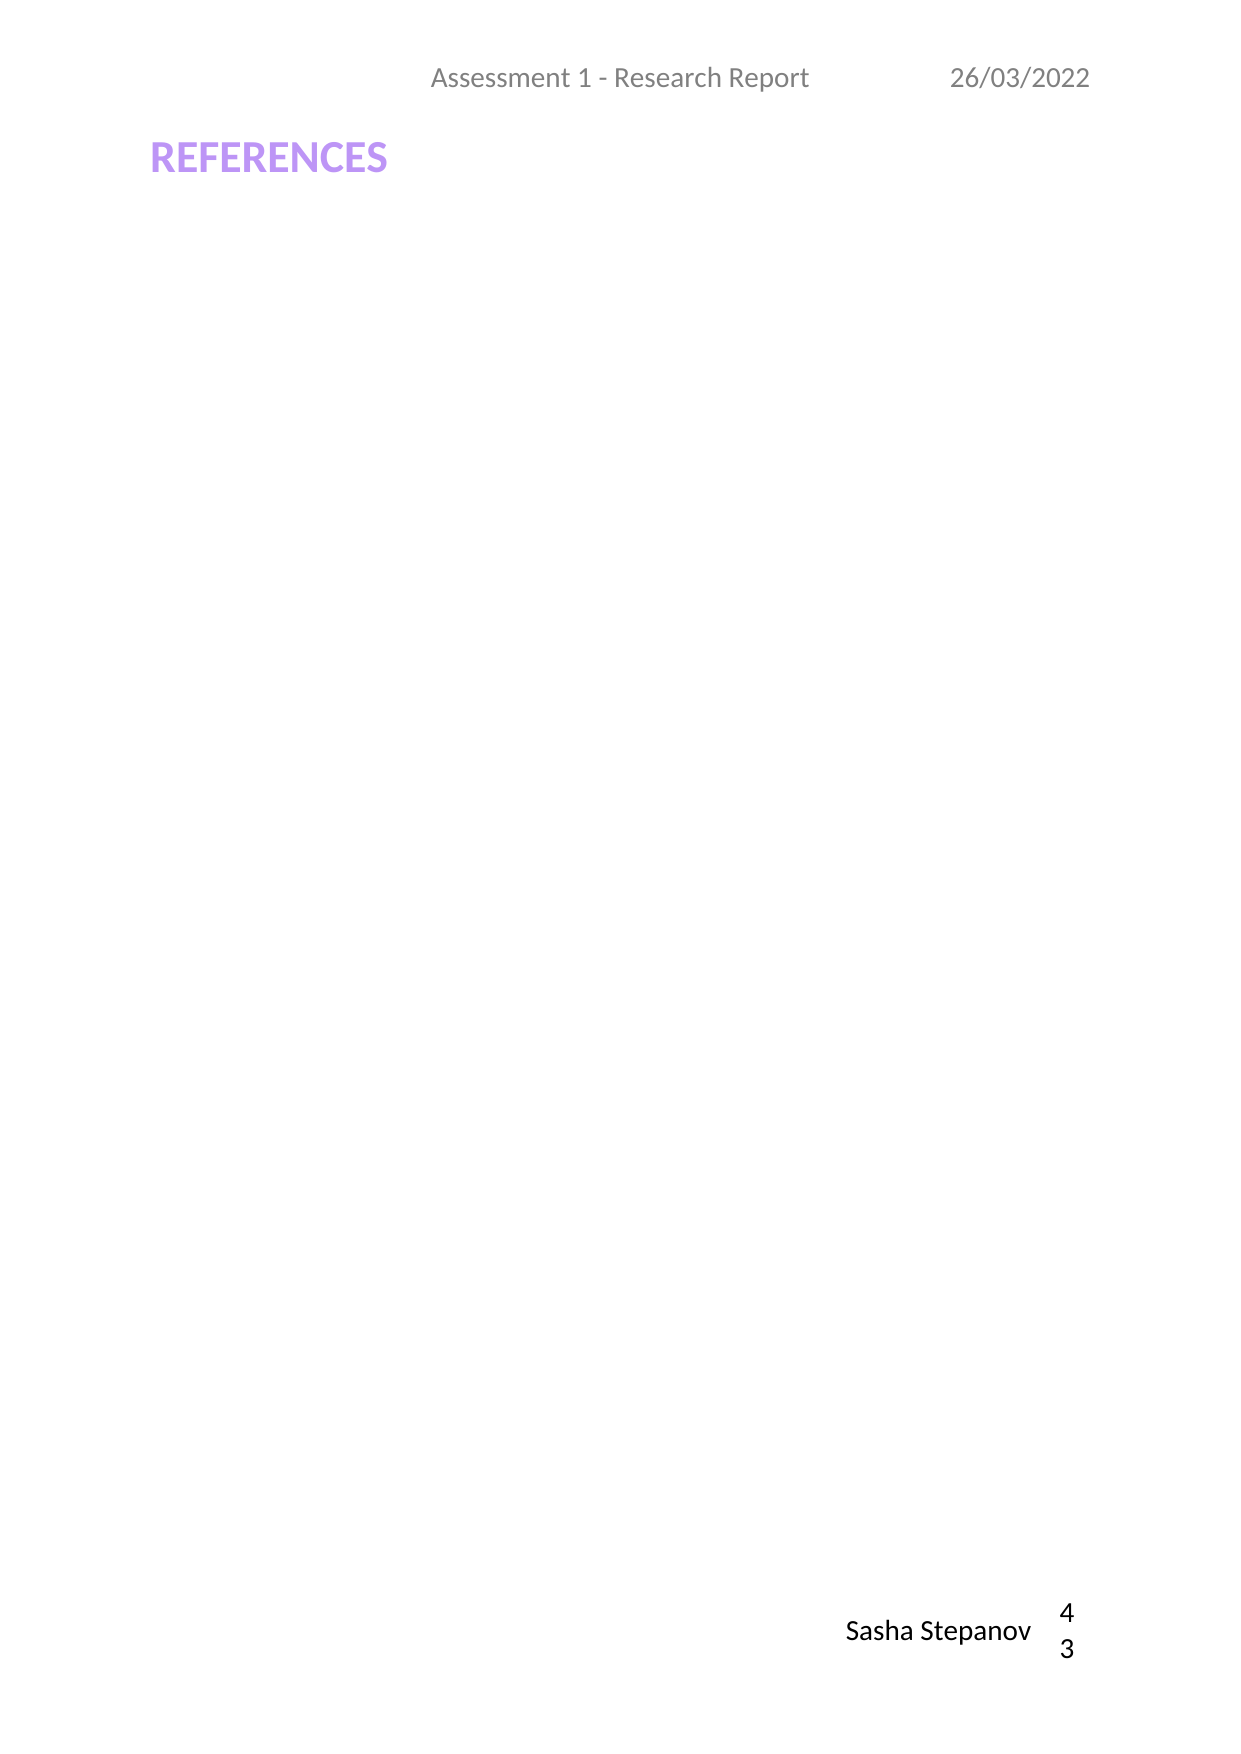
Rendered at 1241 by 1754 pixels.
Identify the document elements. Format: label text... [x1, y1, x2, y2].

subtitle References [150, 128, 1090, 184]
